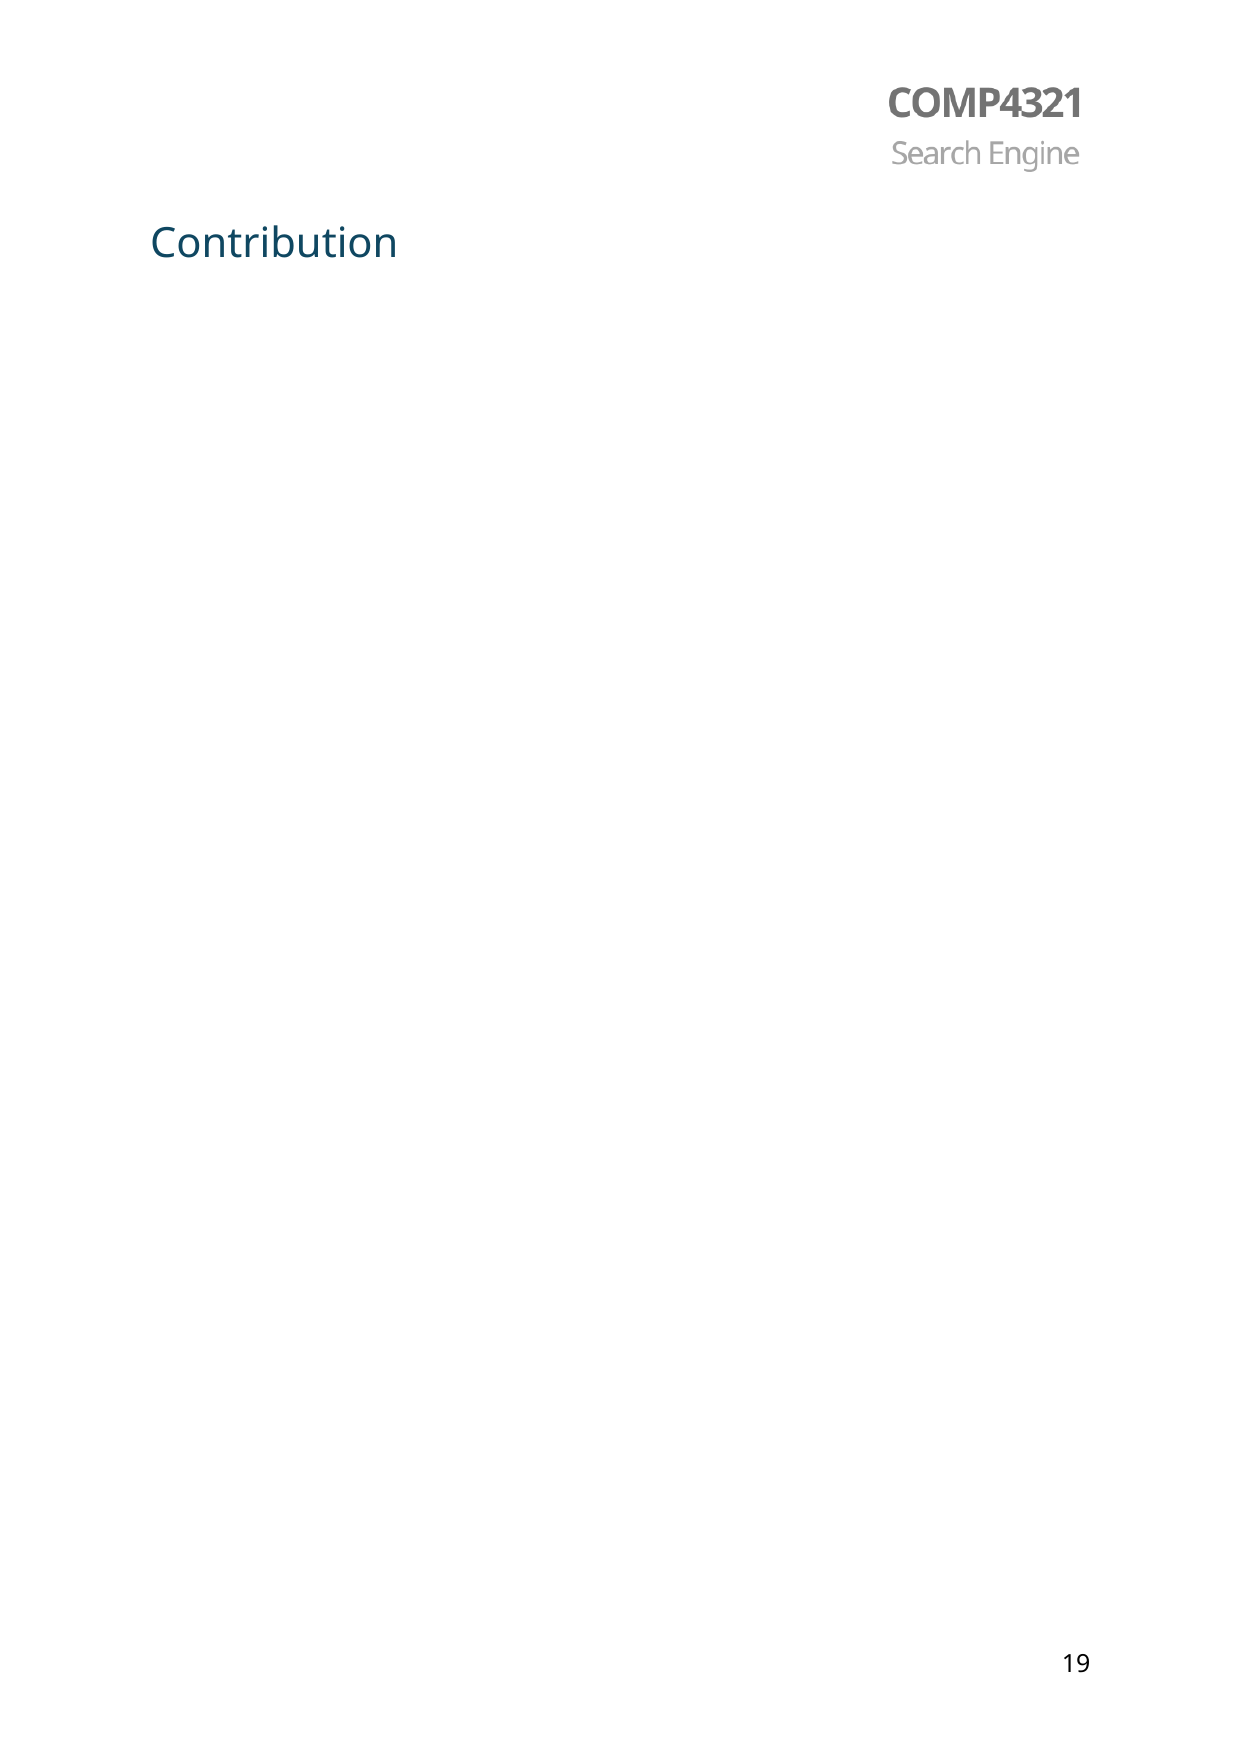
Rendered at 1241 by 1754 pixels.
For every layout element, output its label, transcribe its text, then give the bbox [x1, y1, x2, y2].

subtitle Contribution [150, 212, 1090, 269]
picture [880, 73, 1091, 175]
